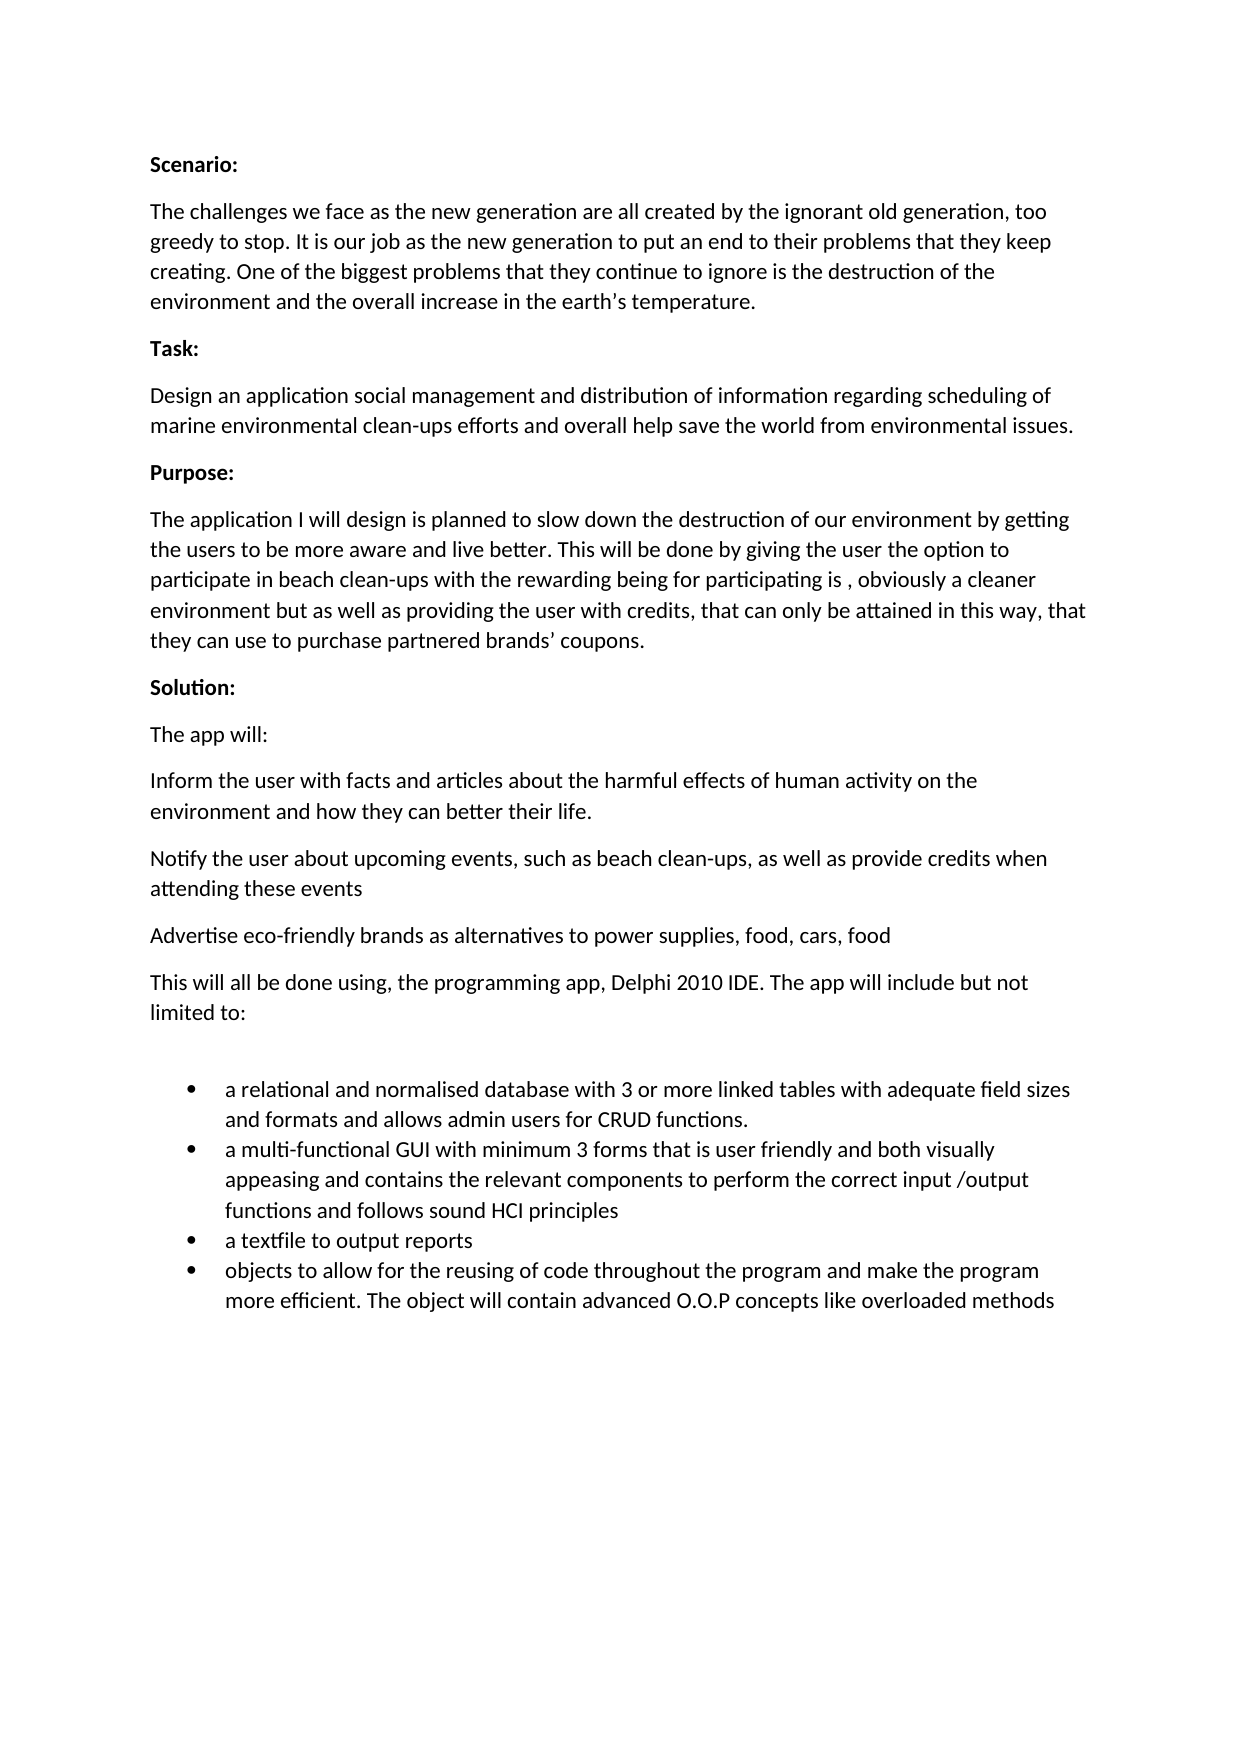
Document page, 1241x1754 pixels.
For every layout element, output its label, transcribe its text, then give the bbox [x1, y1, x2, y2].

text Task: [150, 334, 1090, 362]
list objects to allow for the reusing of code throughout the program and make the program more efficient. The object will contain advanced O.O.P concepts like overloaded methods [187, 1256, 1090, 1314]
text Design an application social management and distribution of information regarding scheduling of marine environmental clean-ups efforts and overall help save the world from environmental issues. [150, 381, 1090, 439]
text Purpose: [150, 458, 1090, 486]
text The application I will design is planned to slow down the destruction of our environment by getting the users to be more aware and live better. This will be done by giving the user the option to participate in beach clean-ups with the rewarding being for participating is , obviously a cleaner environment but as well as providing the user with credits, that can only be attained in this way, that they can use to purchase partnered brands’ coupons. [150, 505, 1090, 654]
list a relational and normalised database with 3 or more linked tables with adequate field sizes and formats and allows admin users for CRUD functions. [187, 1075, 1090, 1133]
list a textfile to output reports [187, 1226, 1090, 1254]
text Solution: [150, 673, 1090, 701]
text Inform the user with facts and articles about the harmful effects of human activity on the environment and how they can better their life. [150, 767, 1090, 825]
text The app will: [150, 720, 1090, 748]
text Scenario: [150, 150, 1090, 178]
text Advertise eco-friendly brands as alternatives to power supplies, food, cars, food [150, 921, 1090, 949]
text This will all be done using, the programming app, Delphi 2010 IDE. The app will include but not limited to: [150, 968, 1090, 1056]
text The challenges we face as the new generation are all created by the ignorant old generation, too greedy to stop. It is our job as the new generation to put an end to their problems that they keep creating. One of the biggest problems that they continue to ignore is the destruction of the environment and the overall increase in the earth’s temperature. [150, 197, 1090, 316]
text Notify the user about upcoming events, such as beach clean-ups, as well as provide credits when attending these events [150, 844, 1090, 902]
list a multi-functional GUI with minimum 3 forms that is user friendly and both visually appeasing and contains the relevant components to perform the correct input /output functions and follows sound HCI principles [187, 1135, 1090, 1224]
